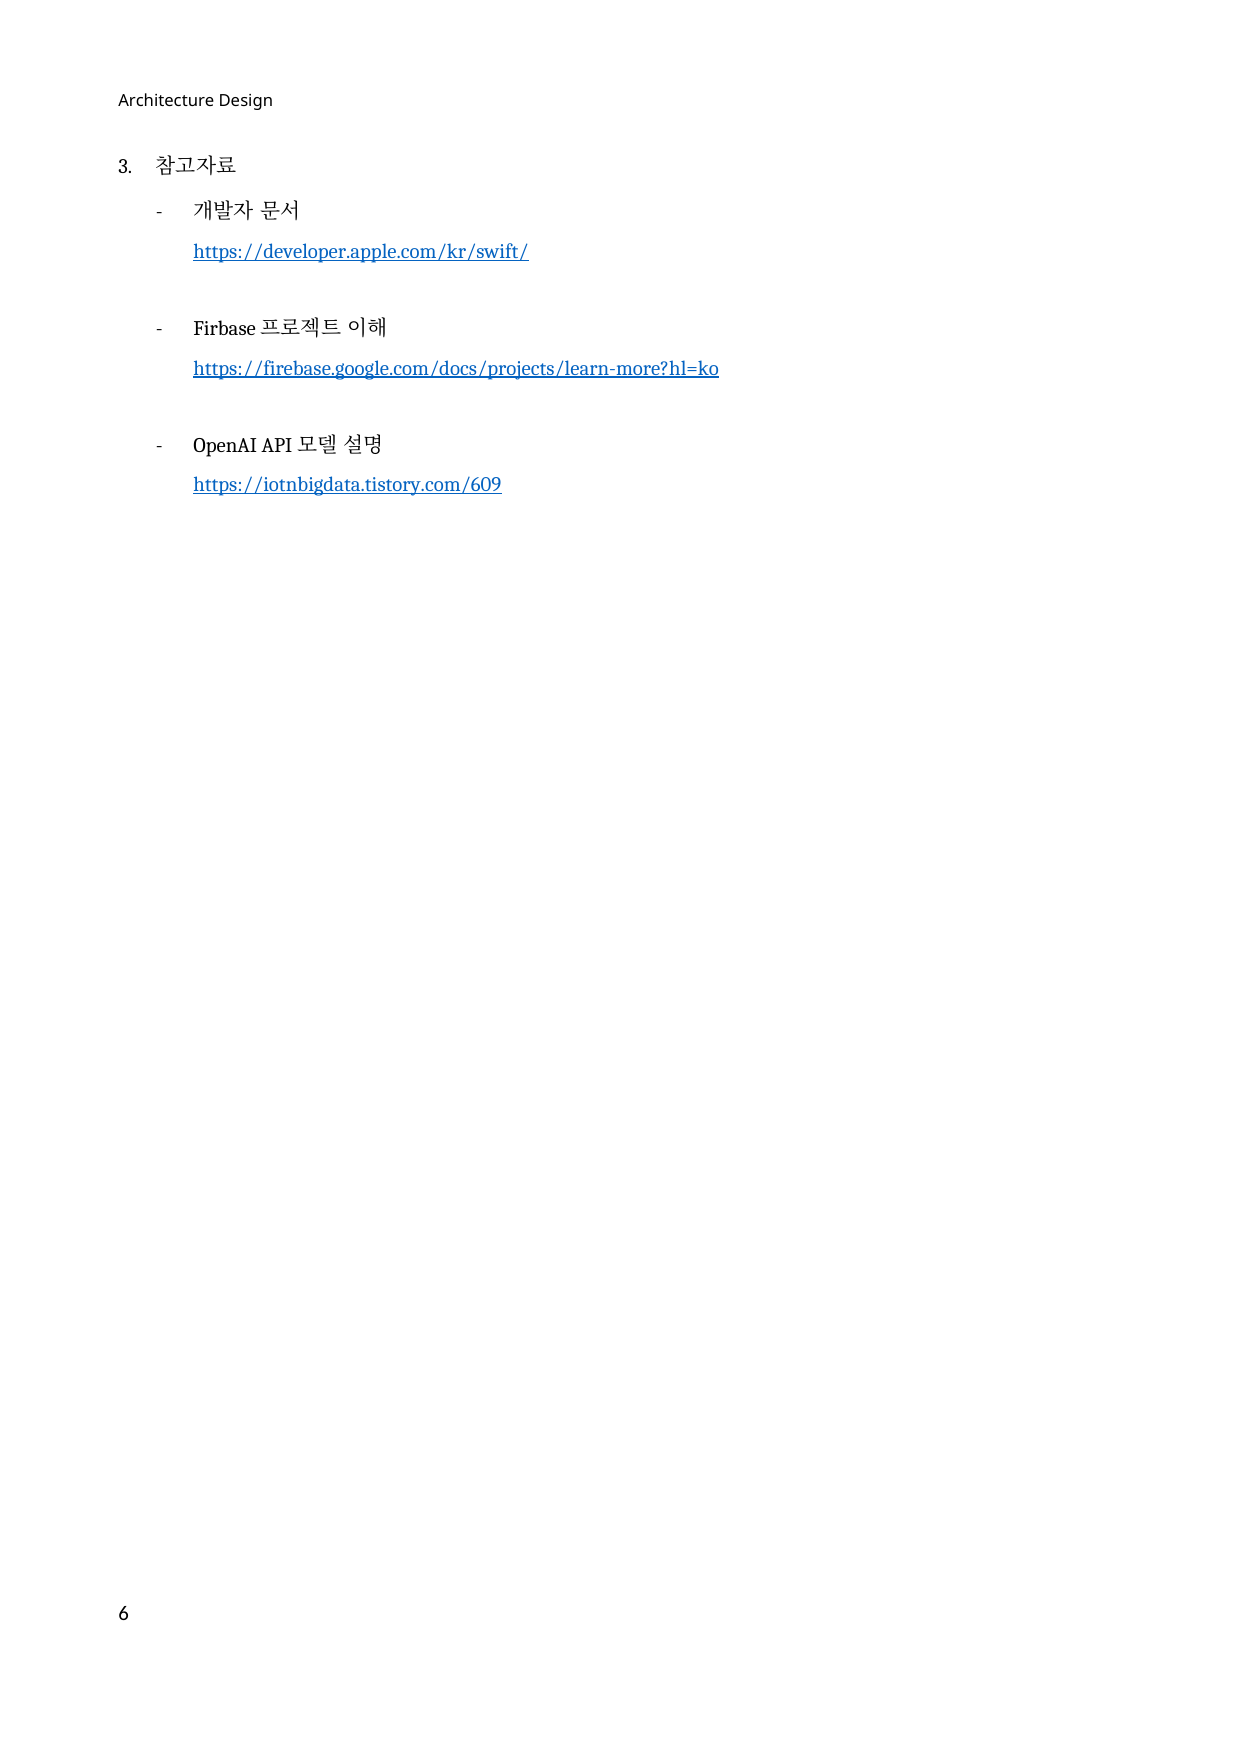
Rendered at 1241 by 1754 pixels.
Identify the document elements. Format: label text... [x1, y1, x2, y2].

list 개발자 문서 [156, 195, 1122, 225]
list 참고자료 [118, 150, 1122, 180]
list https://firebase.google.com/docs/projects/learn-more?hl=ko [193, 356, 1122, 380]
list https://developer.apple.com/kr/swift/ [193, 239, 1122, 263]
list OpenAI API 모델 설명 [156, 428, 1122, 458]
list https://iotnbigdata.tistory.com/609 [193, 473, 1122, 497]
list Firbase 프로젝트 이해 [156, 311, 1122, 341]
